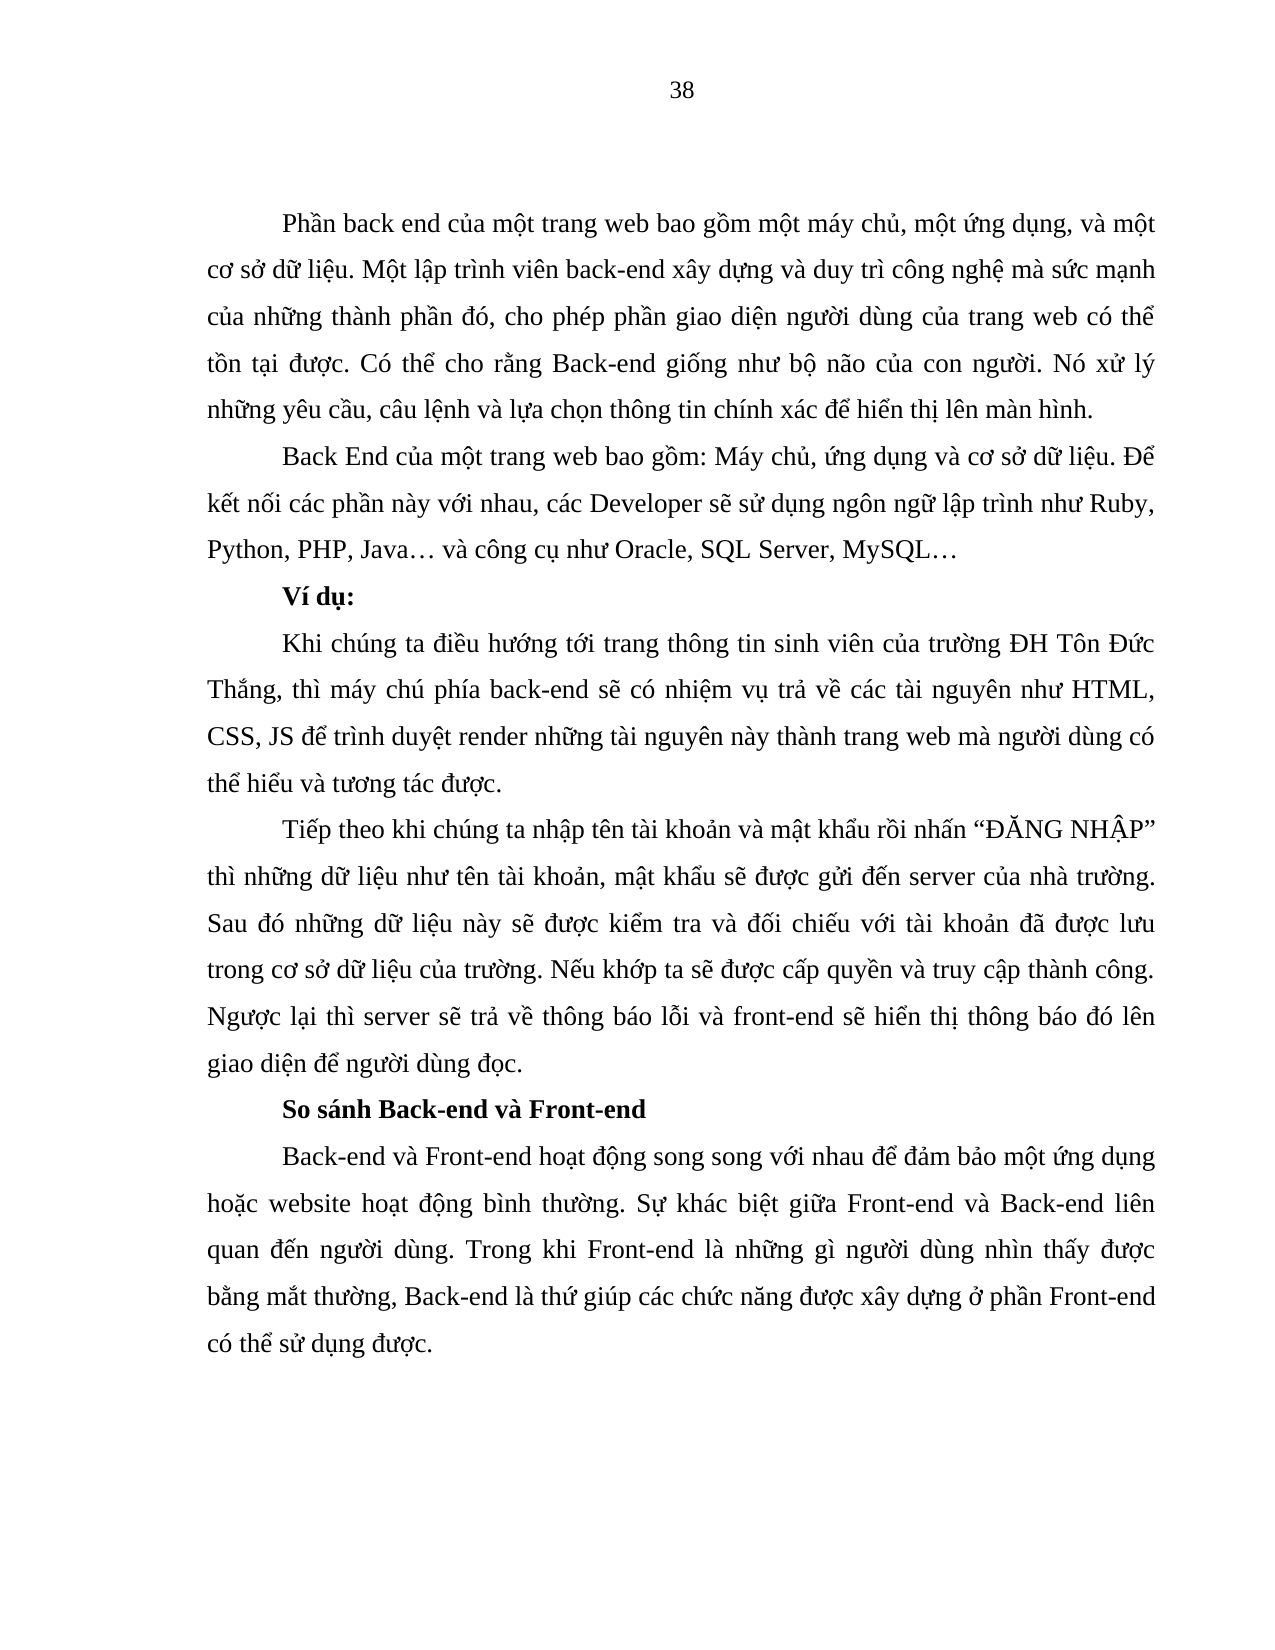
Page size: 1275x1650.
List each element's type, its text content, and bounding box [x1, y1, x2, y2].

text Back-end và Front-end hoạt động song song với nhau để đảm bảo một ứng dụng hoặc website hoạt động bình thường. Sự khác biệt giữa Front-end và Back-end liên quan đến người dùng. Trong khi Front-end là những gì người dùng nhìn thấy được bằng mắt thường, Back-end là thứ giúp các chức năng được xây dựng ở phần Front-end có thể sử dụng được. [207, 1140, 1157, 1358]
text Ví dụ: [207, 580, 1157, 611]
text Back End của một trang web bao gồm: Máy chủ, ứng dụng và cơ sở dữ liệu. Để kết nối các phần này với nhau, các Developer sẽ sử dụng ngôn ngữ lập trình như Ruby, Python, PHP, Java… và công cụ như Oracle, SQL Server, MySQL… [207, 440, 1157, 564]
text Khi chúng ta điều hướng tới trang thông tin sinh viên của trường ĐH Tôn Đức Thắng, thì máy chú phía back-end sẽ có nhiệm vụ trả về các tài nguyên như HTML, CSS, JS để trình duyệt render những tài nguyên này thành trang web mà người dùng có thể hiểu và tương tác được. [207, 627, 1157, 798]
text Tiếp theo khi chúng ta nhập tên tài khoản và mật khẩu rồi nhấn “ĐĂNG NHẬP” thì những dữ liệu như tên tài khoản, mật khẩu sẽ được gửi đến server của nhà trường. Sau đó những dữ liệu này sẽ được kiểm tra và đối chiếu với tài khoản đã được lưu trong cơ sở dữ liệu của trường. Nếu khớp ta sẽ được cấp quyền và truy cập thành công. Ngược lại thì server sẽ trả về thông báo lỗi và front-end sẽ hiển thị thông báo đó lên giao diện để người dùng đọc. [207, 813, 1157, 1078]
text Phần back end của một trang web bao gồm một máy chủ, một ứng dụng, và một cơ sở dữ liệu. Một lập trình viên back-end xây dựng và duy trì công nghệ mà sức mạnh của những thành phần đó, cho phép phần giao diện người dùng của trang web có thể tồn tại được. Có thể cho rằng Back-end giống như bộ não của con người. Nó xử lý những yêu cầu, câu lệnh và lựa chọn thông tin chính xác để hiển thị lên màn hình. [207, 207, 1157, 424]
text So sánh Back-end và Front-end [207, 1093, 1157, 1124]
